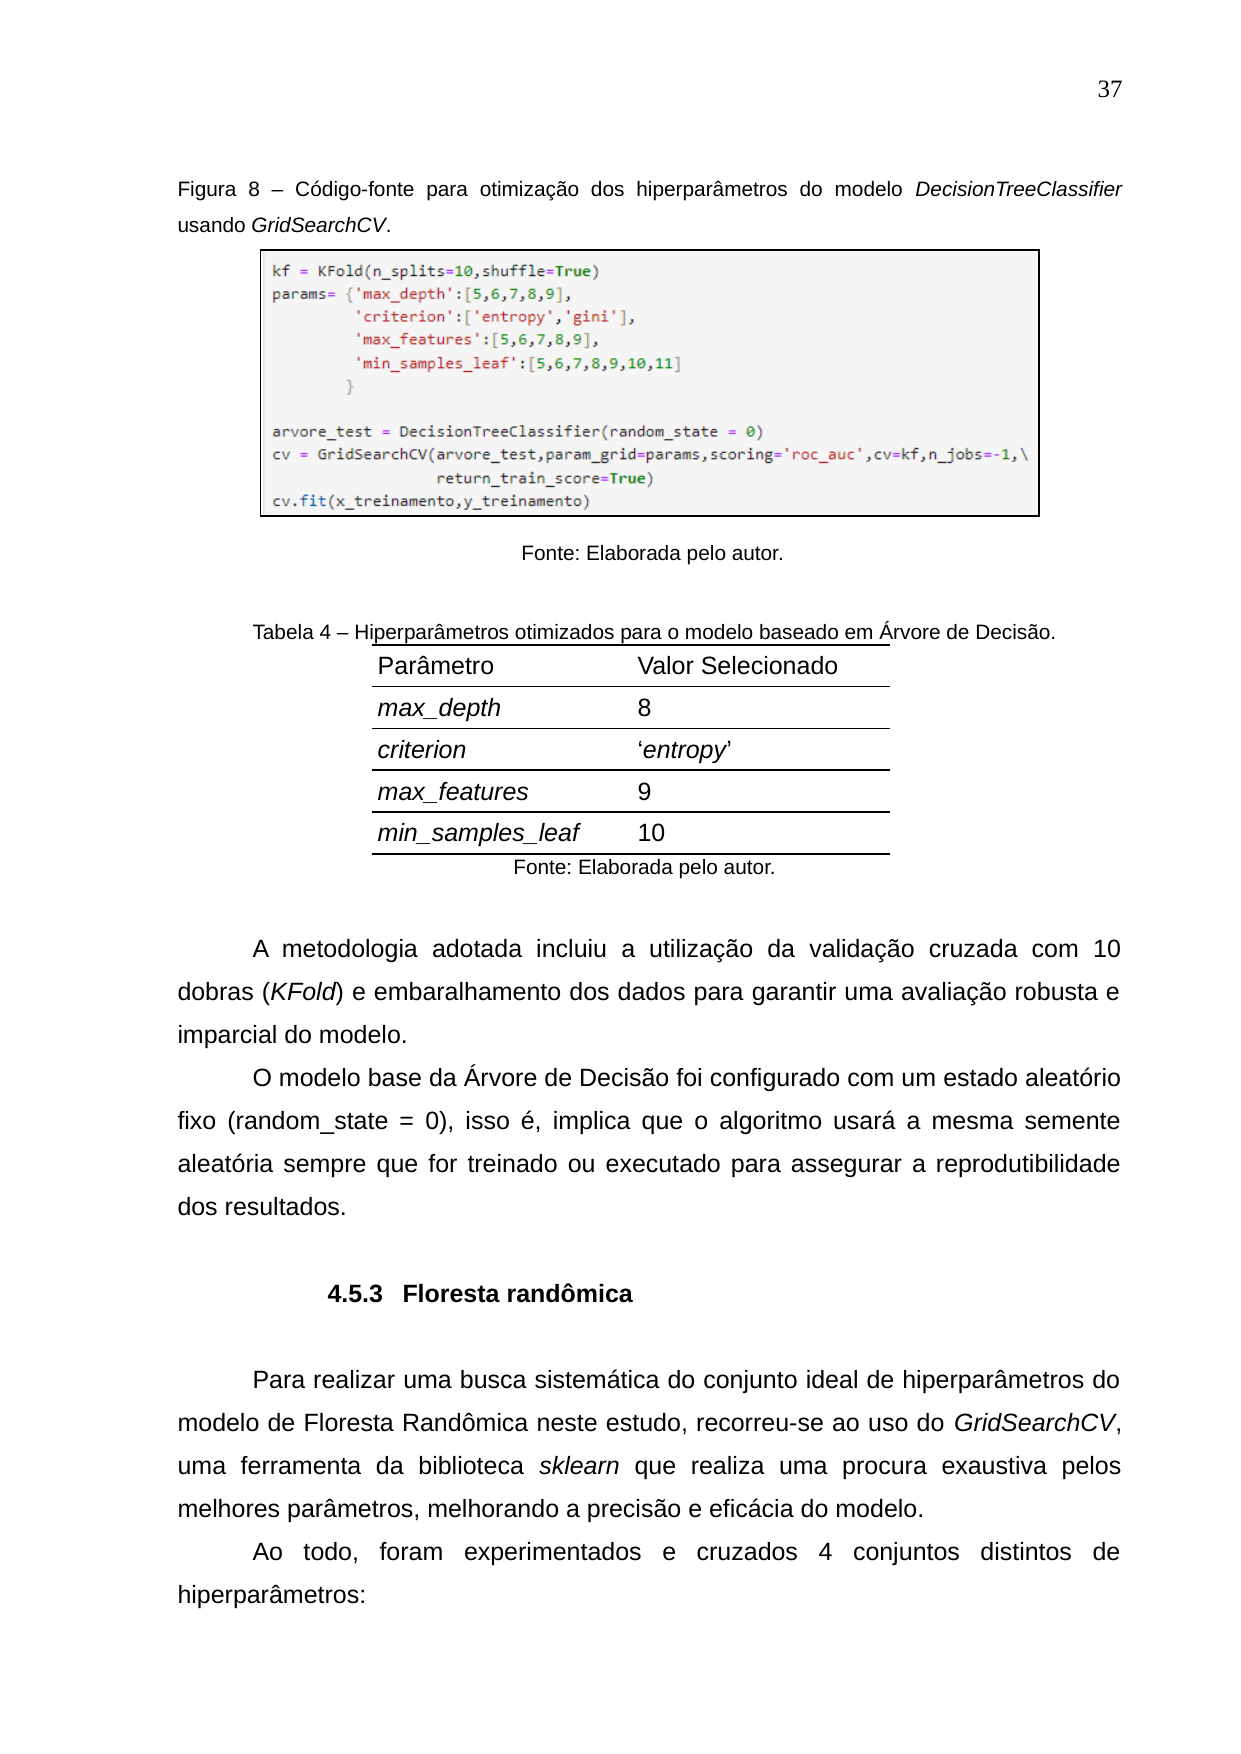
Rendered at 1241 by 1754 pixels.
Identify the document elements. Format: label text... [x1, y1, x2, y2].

text Tabela 4 – Hiperparâmetros otimizados para o modelo baseado em Árvore de Decisão. [177, 620, 1122, 644]
table_cell max_features [372, 771, 631, 811]
text Figura 8 – Código-fonte para otimização dos hiperparâmetros do modelo DecisionTreeClassifier usando GridSearchCV. [177, 177, 1122, 237]
picture [262, 251, 1037, 515]
table_cell 9 [631, 771, 890, 811]
text Fonte: Elaborada pelo autor. [177, 854, 1122, 878]
table_cell 10 [631, 813, 890, 853]
text Ao todo, foram experimentados e cruzados 4 conjuntos distintos de hiperparâmetros: [177, 1537, 1122, 1609]
table_cell ‘entropy’ [631, 729, 890, 769]
table_header Parâmetro [372, 646, 631, 686]
table_cell 8 [631, 687, 890, 728]
text O modelo base da Árvore de Decisão foi configurado com um estado aleatório fixo (random_state = 0), isso é, implica que o algoritmo usará a mesma semente aleatória sempre que for treinado ou executado para assegurar a reprodutibilidade dos resultados. [177, 1063, 1122, 1221]
text A metodologia adotada incluiu a utilização da validação cruzada com 10 dobras (KFold) e embaralhamento dos dados para garantir uma avaliação robusta e imparcial do modelo. [177, 934, 1122, 1049]
subtitle Floresta randômica [327, 1279, 1122, 1307]
table_header Valor Selecionado [631, 646, 890, 686]
table_cell min_samples_leaf [372, 813, 631, 853]
table_cell criterion [372, 729, 631, 769]
table_cell max_depth [372, 687, 631, 728]
